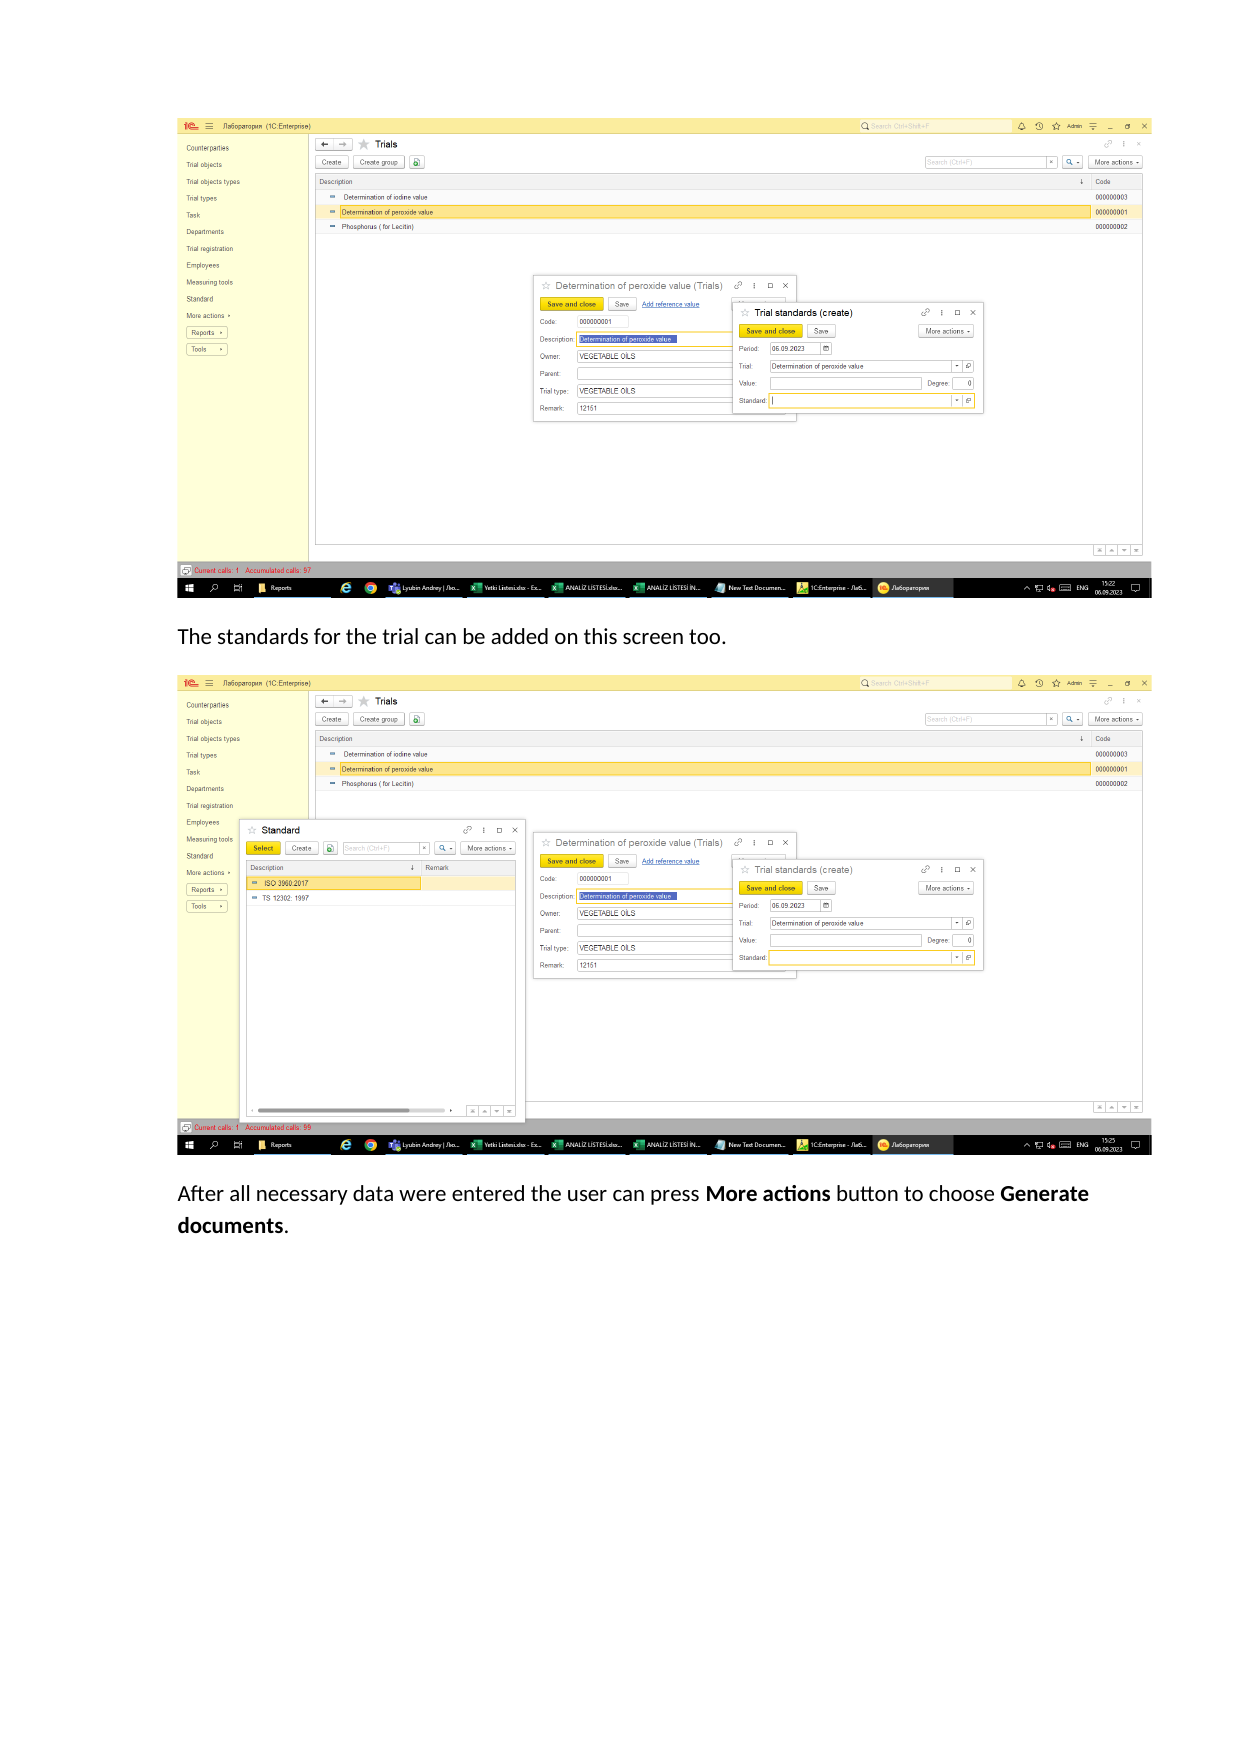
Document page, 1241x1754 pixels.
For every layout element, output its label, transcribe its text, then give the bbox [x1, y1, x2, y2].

text After all necessary data were entered the user can press More actions button to choose Generate documents. [177, 1179, 1152, 1239]
picture [177, 675, 1152, 1155]
text The standards for the trial can be added on this screen too. [177, 622, 1152, 650]
picture [177, 118, 1152, 598]
